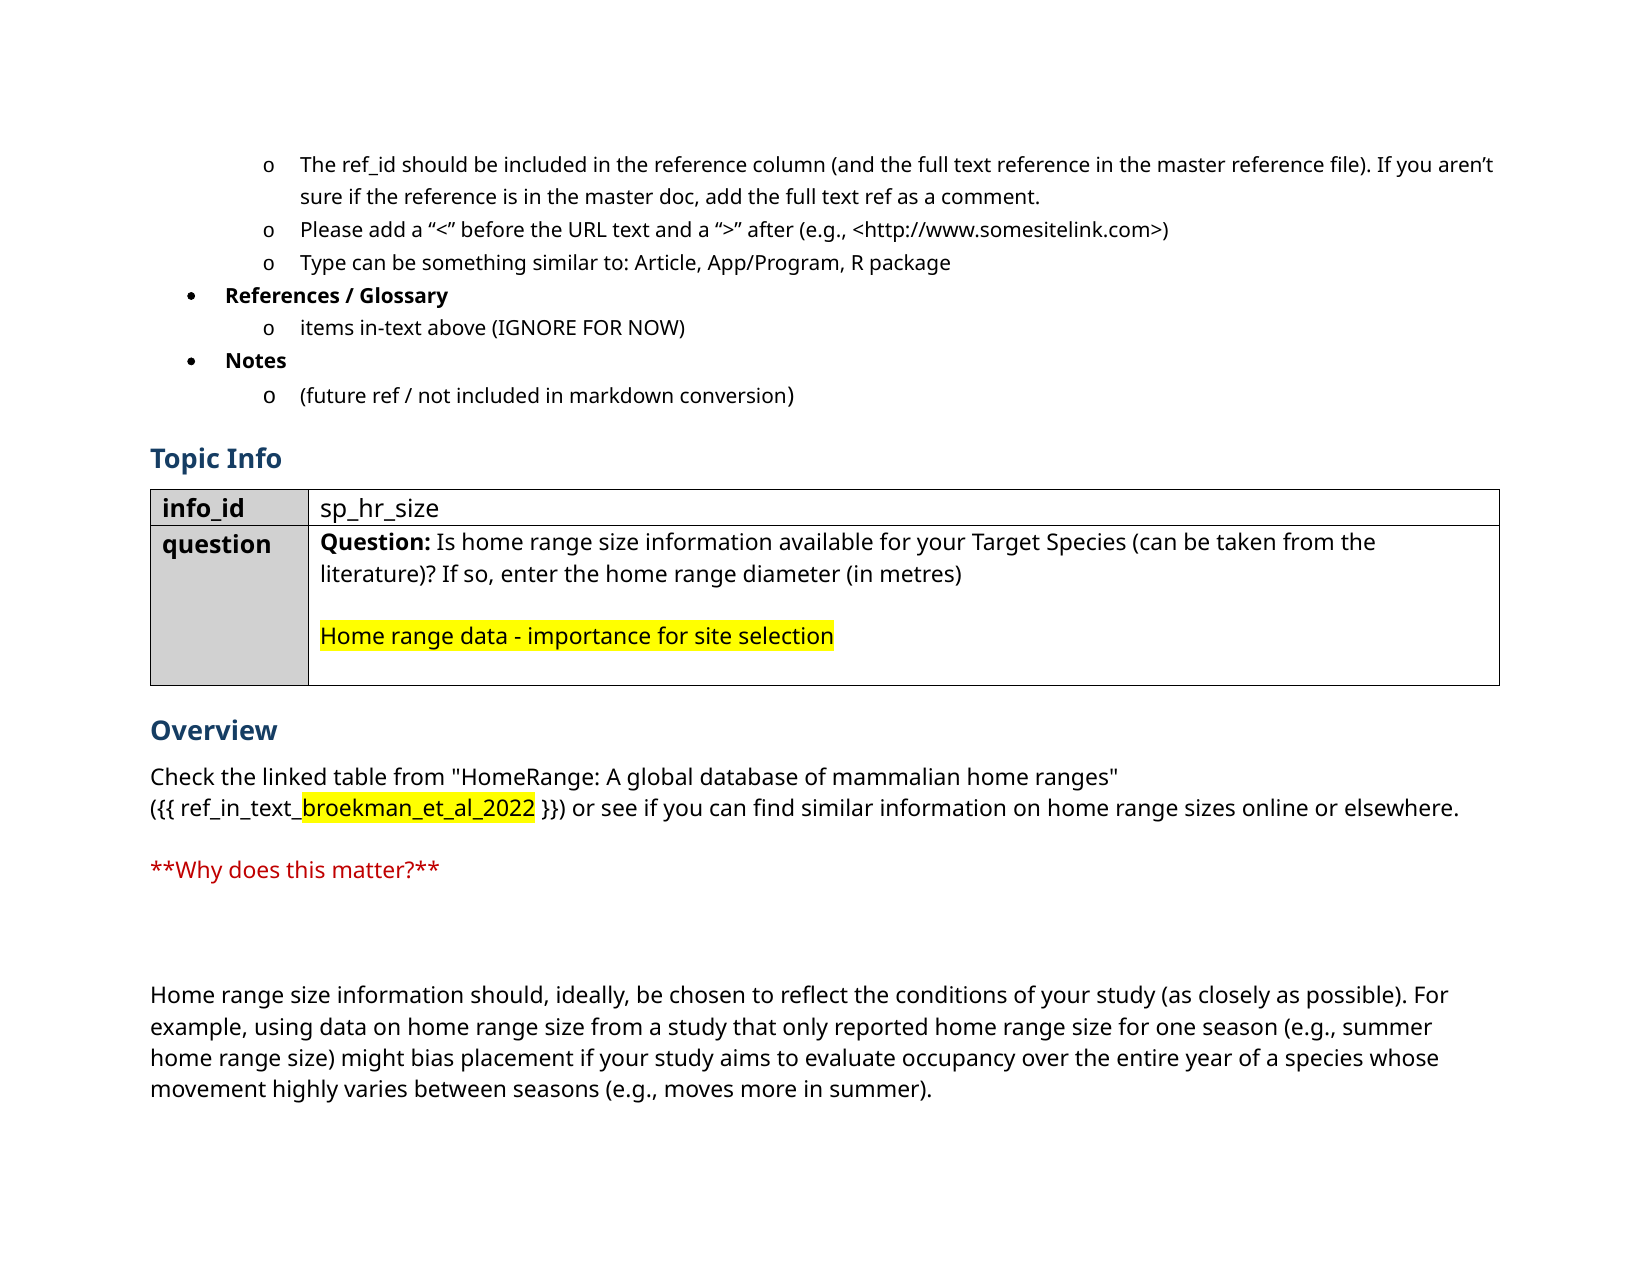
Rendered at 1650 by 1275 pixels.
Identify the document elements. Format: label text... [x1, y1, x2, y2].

list References / Glossary [187, 281, 1500, 309]
text **Why does this matter?** [150, 854, 1500, 886]
list The ref_id should be included in the reference column (and the full text reference in the master reference file). If you aren’t sure if the reference is in the master doc, add the full text ref as a comment. [262, 150, 1500, 211]
subtitle Overview [150, 711, 1500, 748]
list Type can be something similar to: Article, App/Program, R package [262, 248, 1500, 277]
subtitle Topic Info [150, 440, 1500, 477]
list Please add a “<” before the URL text and a “>” after (e.g., <http://www.somesitelink.com>) [262, 215, 1500, 244]
table_header sp_hr_size [309, 490, 1499, 525]
text Home range size information should, ideally, be chosen to reflect the conditions of your study (as closely as possible). For example, using data on home range size from a study that only reported home range size for one season (e.g., summer home range size) might bias placement if your study aims to evaluate occupancy over the entire year of a species whose movement highly varies between seasons (e.g., moves more in summer). [150, 979, 1500, 1104]
table_cell question [151, 526, 308, 685]
list items in-text above (IGNORE FOR NOW) [262, 313, 1500, 342]
list Notes [187, 346, 1500, 375]
list (future ref / not included in markdown conversion) [262, 379, 1500, 410]
table_cell Question: Is home range size information available for your Target Species (can be taken from the literature)? If so, enter the home range diameter (in metres) Home range data - importance for site selection [309, 526, 1499, 685]
text Check the linked table from "HomeRange: A global database of mammalian home ranges" ({{ ref_in_text_broekman_et_al_2022 }}) or see if you can find similar information on home range sizes online or elsewhere. [150, 761, 1500, 823]
table_header info_id [151, 490, 308, 525]
